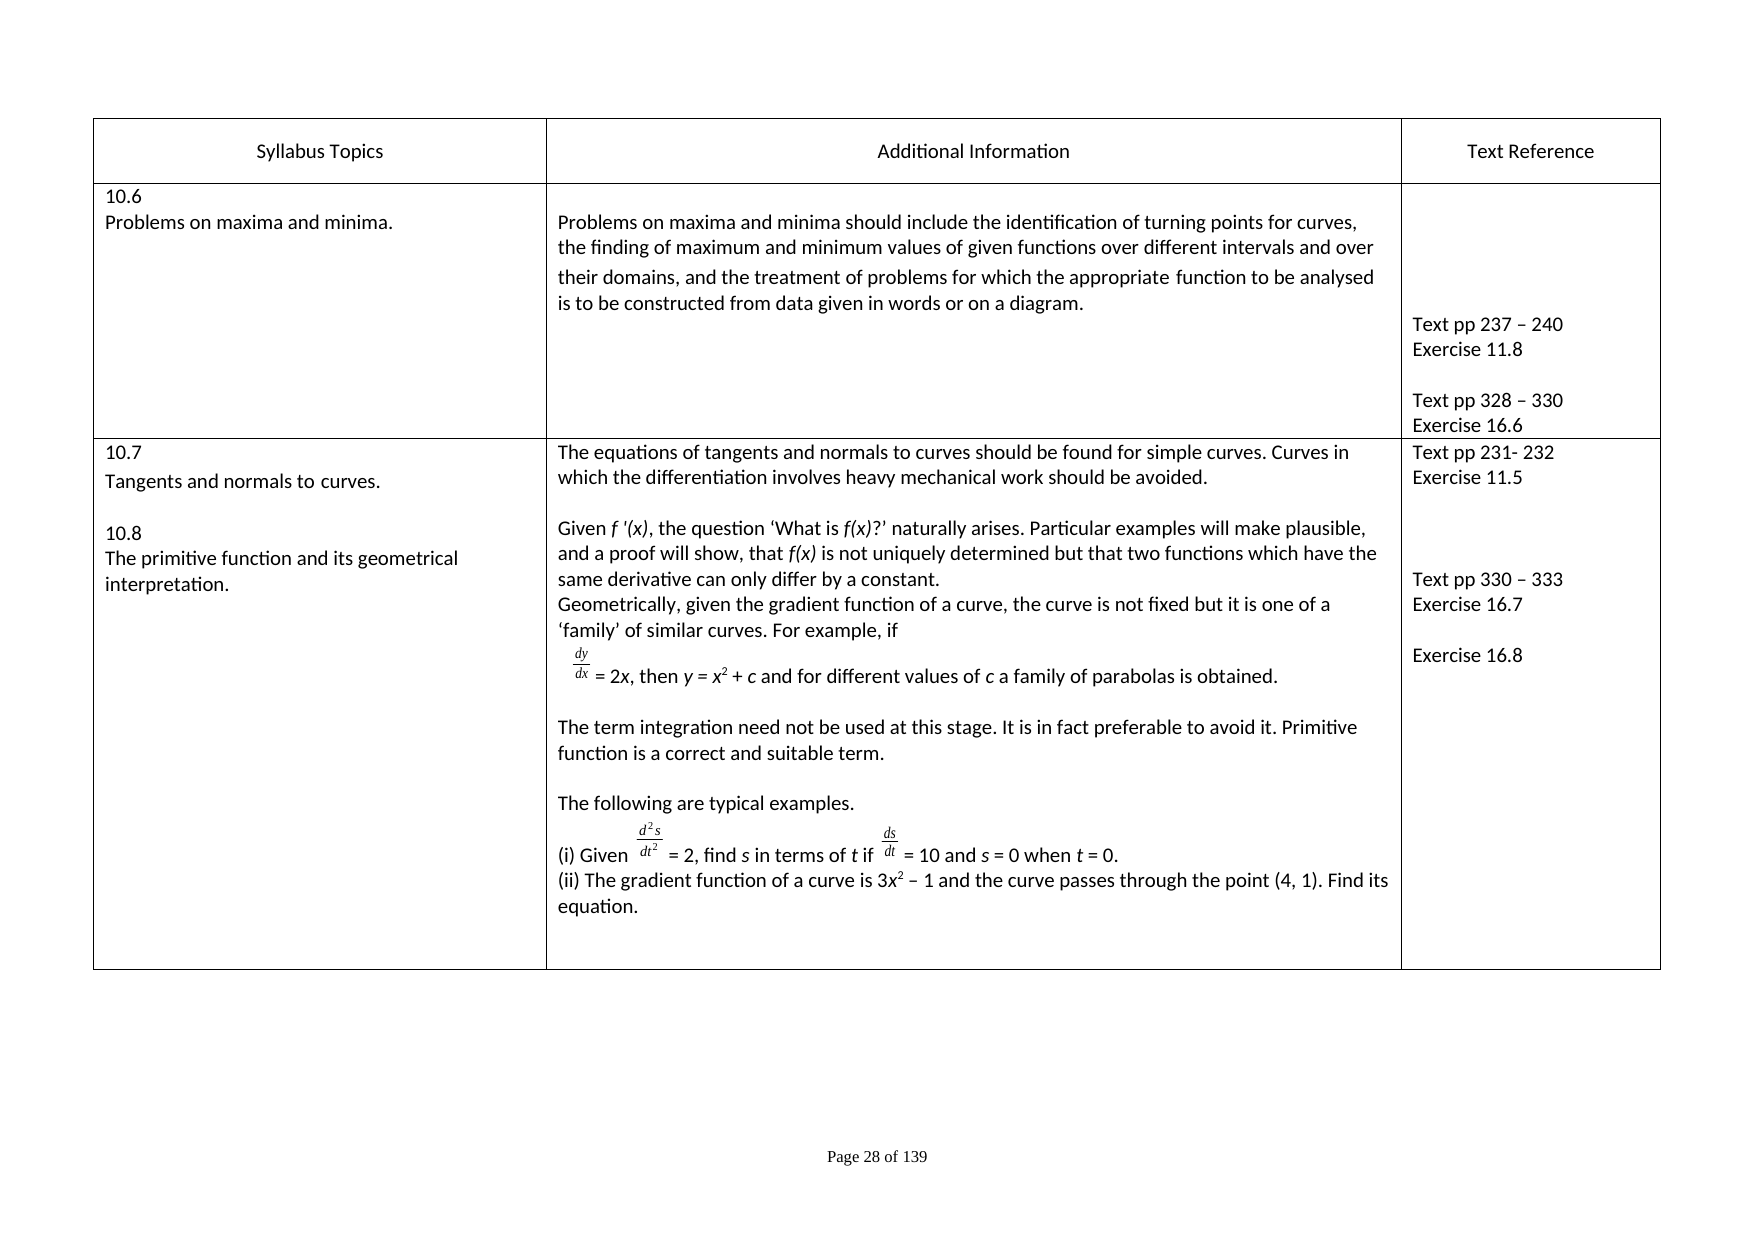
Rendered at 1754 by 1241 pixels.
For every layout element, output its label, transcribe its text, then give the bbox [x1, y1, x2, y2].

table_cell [547, 184, 1401, 438]
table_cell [1402, 184, 1660, 438]
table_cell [94, 184, 546, 438]
table_cell 10.7 Tangents and normals to curves. 10.8 The primitive function and its geometrical interpretation. [94, 439, 546, 969]
table_header Text Reference [1402, 119, 1660, 183]
table_header Additional Information [547, 119, 1401, 183]
table_cell Text pp 231- 232 Exercise 11.5 Text pp 330 – 333 Exercise 16.7 Exercise 16.8 [1402, 439, 1660, 969]
table_header Syllabus Topics [94, 119, 546, 183]
table_cell The equations of tangents and normals to curves should be found for simple curves. Curves in which the differentiation involves heavy mechanical work should be avoided. Given f '(x), the question ‘What is f(x)?’ naturally arises. Particular examples will make plausible, and a proof will show, that f(x) is not uniquely determined but that two functions which have the same derivative can only differ by a constant. Geometrically, given the gradient function of a curve, the curve is not fixed but it is one of a ‘family’ of similar curves. For example, if = 2x, then y = x2 + c and for different values of c a family of parabolas is obtained. The term integration need not be used at this stage. It is in fact preferable to avoid it. Primitive function is a correct and suitable term. The following are typical examples. (i) Given = 2, find s in terms of t if = 10 and s = 0 when t = 0. (ii) The gradient function of a curve is 3x2 – 1 and the curve passes through the point (4, 1). Find its equation. [547, 439, 1401, 969]
